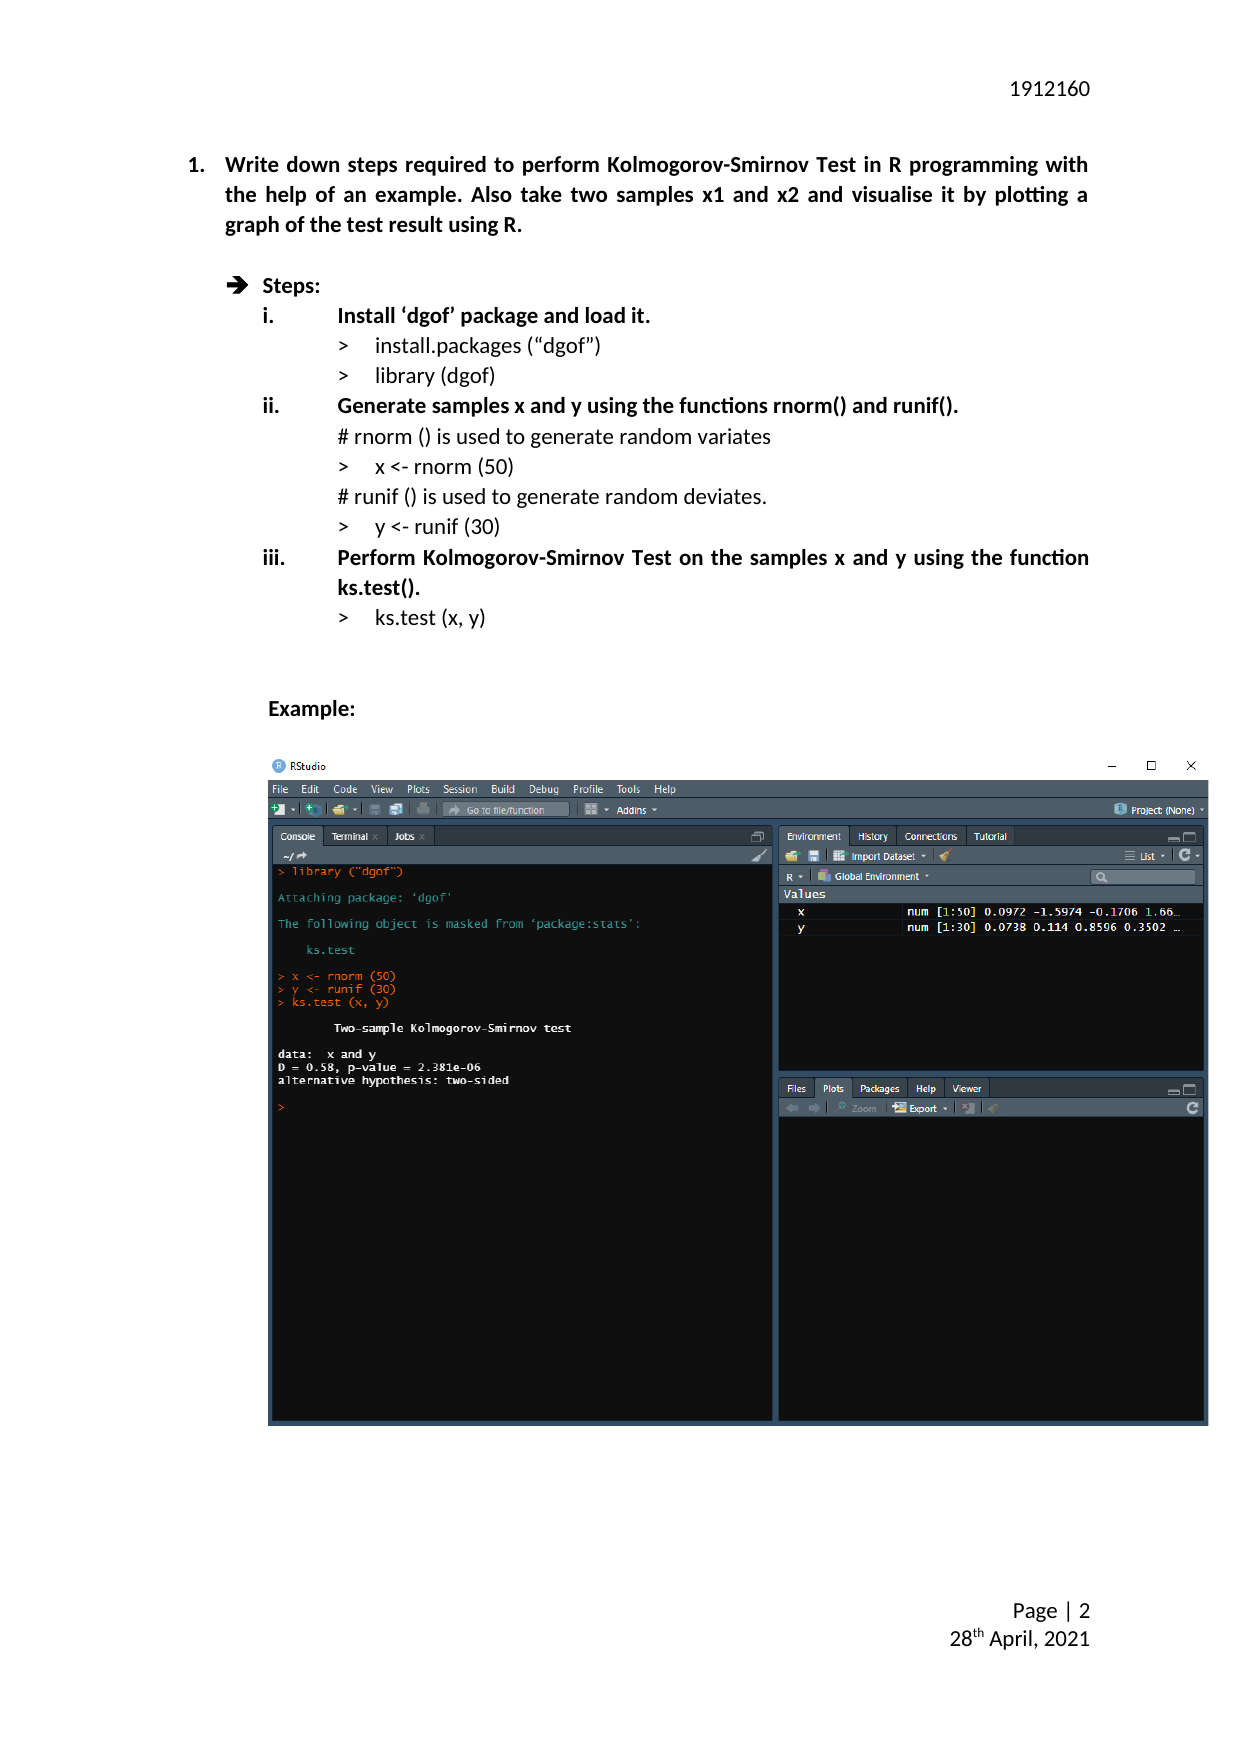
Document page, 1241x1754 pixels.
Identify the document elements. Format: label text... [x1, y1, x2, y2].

list > install.packages (“dgof”) [337, 331, 1090, 359]
list # rnorm () is used to generate random variates [337, 422, 1090, 450]
list > library (dgof) [337, 361, 1090, 389]
list Generate samples x and y using the functions rnorm() and runif(). [262, 392, 1090, 420]
picture [268, 754, 1209, 1426]
list Perform Kolmogorov-Smirnov Test on the samples x and y using the function ks.test(). [262, 543, 1090, 601]
list # runif () is used to generate random deviates. [337, 482, 1090, 510]
list Example: [268, 694, 1090, 722]
list Steps: [225, 271, 1090, 299]
list > x <- rnorm (50) [337, 452, 1090, 480]
list Write down steps required to perform Kolmogorov-Smirnov Test in R programming with the help of an example. Also take two samples x1 and x2 and visualise it by plotting a graph of the test result using R. [187, 150, 1090, 238]
list > ks.test (x, y) [337, 603, 1090, 631]
list Install ‘dgof’ package and load it. [262, 301, 1090, 329]
list > y <- runif (30) [337, 512, 1090, 541]
